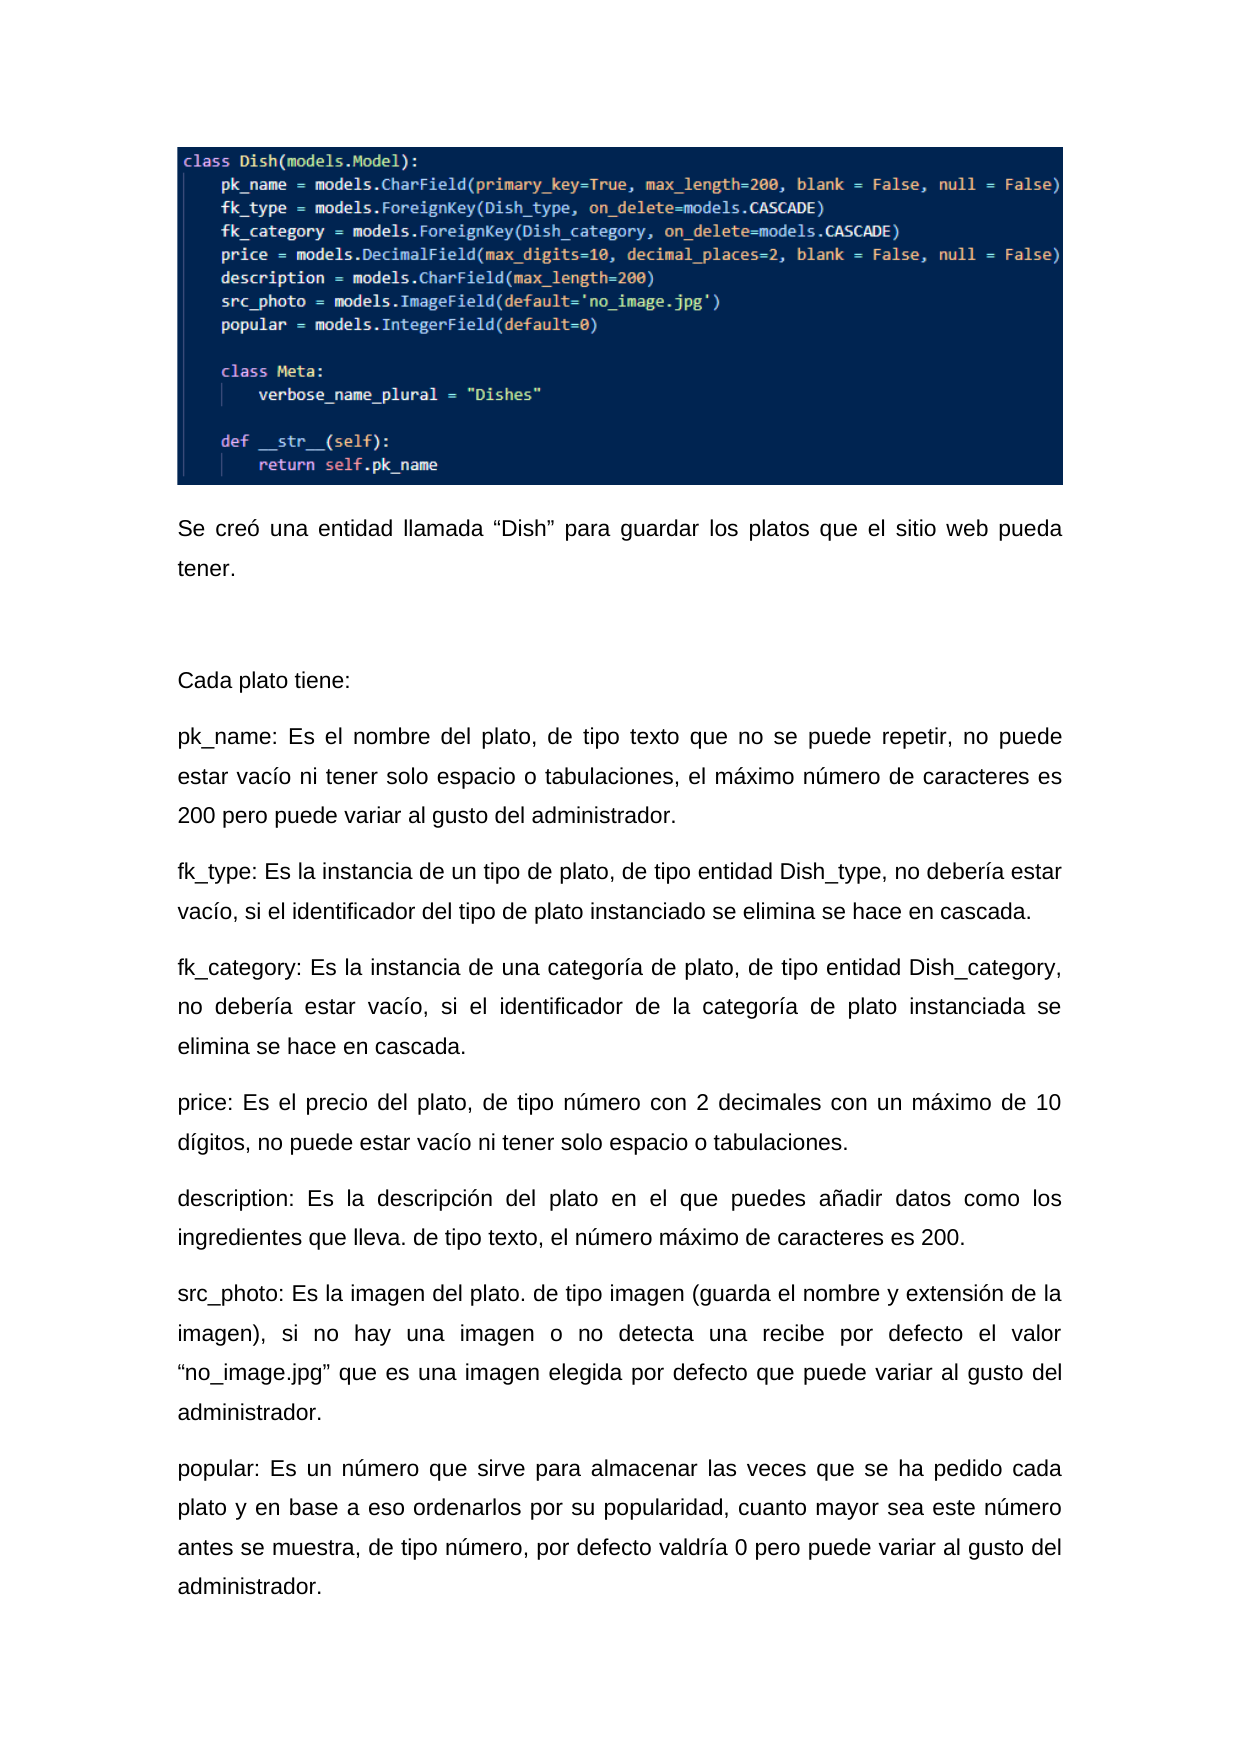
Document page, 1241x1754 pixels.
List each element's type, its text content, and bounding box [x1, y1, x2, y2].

text Cada plato tiene: [177, 667, 1063, 693]
picture [177, 147, 1063, 485]
text description: Es la descripción del plato en el que puedes añadir datos como los ingredientes que lleva. de tipo texto, el número máximo de caracteres es 200. [177, 1184, 1063, 1250]
text pk_name: Es el nombre del plato, de tipo texto que no se puede repetir, no puede estar vacío ni tener solo espacio o tabulaciones, el máximo número de caracteres es 200 pero puede variar al gusto del administrador. [177, 723, 1063, 828]
text price: Es el precio del plato, de tipo número con 2 decimales con un máximo de 10 dígitos, no puede estar vacío ni tener solo espacio o tabulaciones. [177, 1089, 1063, 1155]
text src_photo: Es la imagen del plato. de tipo imagen (guarda el nombre y extensión de la imagen), si no hay una imagen o no detecta una recibe por defecto el valor “no_image.jpg” que es una imagen elegida por defecto que puede variar al gusto del administrador. [177, 1280, 1063, 1425]
text Se creó una entidad llamada “Dish” para guardar los platos que el sitio web pueda tener. [177, 515, 1063, 581]
text fk_category: Es la instancia de una categoría de plato, de tipo entidad Dish_category, no debería estar vacío, si el identificador de la categoría de plato instanciada se elimina se hace en cascada. [177, 954, 1063, 1059]
text popular: Es un número que sirve para almacenar las veces que se ha pedido cada plato y en base a eso ordenarlos por su popularidad, cuanto mayor sea este número antes se muestra, de tipo número, por defecto valdría 0 pero puede variar al gusto del administrador. [177, 1455, 1063, 1599]
text fk_type: Es la instancia de un tipo de plato, de tipo entidad Dish_type, no debería estar vacío, si el identificador del tipo de plato instanciado se elimina se hace en cascada. [177, 858, 1063, 924]
